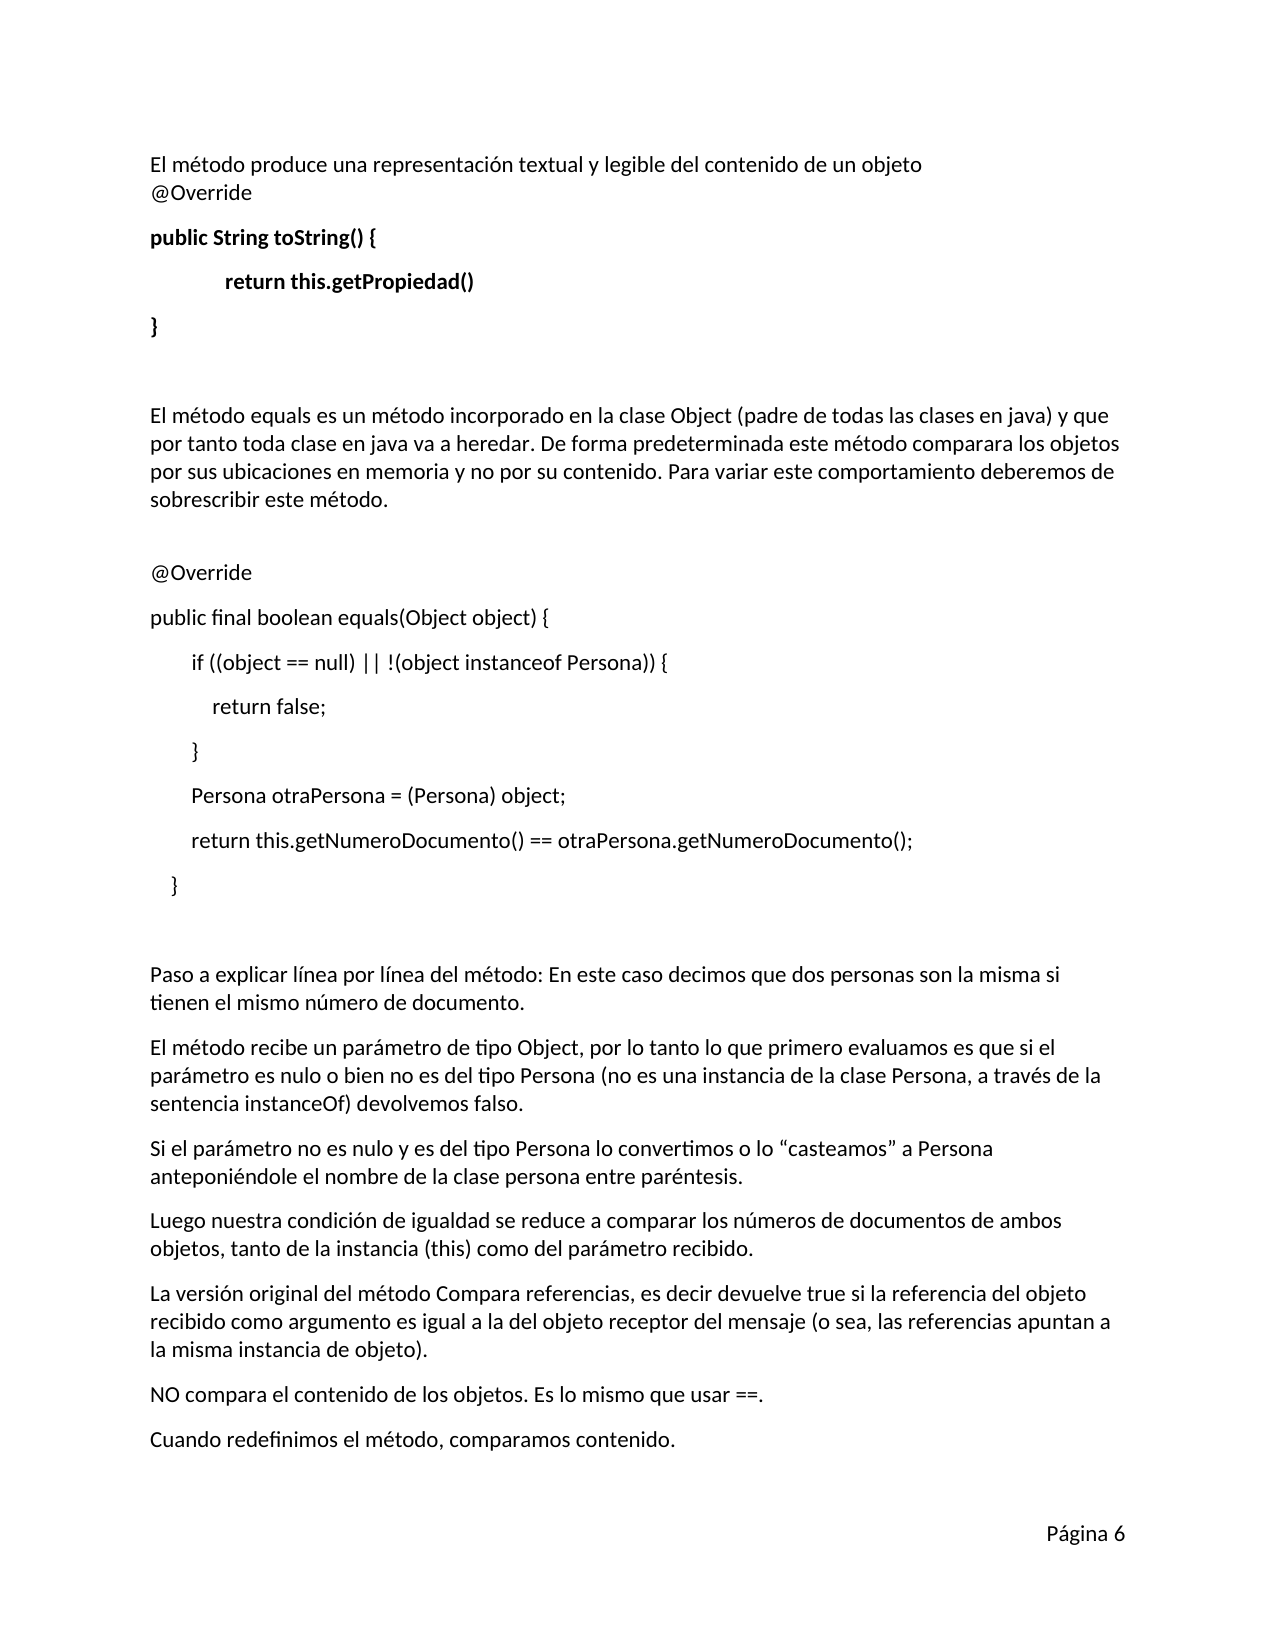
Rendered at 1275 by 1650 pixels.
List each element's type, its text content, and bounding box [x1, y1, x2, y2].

text public String toString() { [150, 223, 1125, 251]
text Si el parámetro no es nulo y es del tipo Persona lo convertimos o lo “casteamos” a Persona anteponiéndole el nombre de la clase persona entre paréntesis. [150, 1134, 1125, 1190]
text NO compara el contenido de los objetos. Es lo mismo que usar ==. [150, 1380, 1125, 1408]
text } [150, 737, 1125, 765]
text El método equals es un método incorporado en la clase Object (padre de todas las clases en java) y que por tanto toda clase en java va a heredar. De forma predeterminada este método comparara los objetos por sus ubicaciones en memoria y no por su contenido. Para variar este comportamiento deberemos de sobrescribir este método. [150, 401, 1125, 513]
text La versión original del método Compara referencias, es decir devuelve true si la referencia del objeto recibido como argumento es igual a la del objeto receptor del mensaje (o sea, las referencias apuntan a la misma instancia de objeto). [150, 1279, 1125, 1363]
text return false; [150, 692, 1125, 720]
text Cuando redefinimos el método, comparamos contenido. [150, 1425, 1125, 1453]
text public final boolean equals(Object object) { [150, 603, 1125, 631]
text @Override [150, 558, 1125, 586]
text return this.getPropiedad() [150, 267, 1125, 295]
text if ((object == null) || !(object instanceof Persona)) { [150, 648, 1125, 676]
text } [150, 312, 1125, 340]
text Paso a explicar línea por línea del método: En este caso decimos que dos personas son la misma si tienen el mismo número de documento. [150, 960, 1125, 1016]
text Persona otraPersona = (Persona) object; [150, 782, 1125, 810]
text El método recibe un parámetro de tipo Object, por lo tanto lo que primero evaluamos es que si el parámetro es nulo o bien no es del tipo Persona (no es una instancia de la clase Persona, a través de la sentencia instanceOf) devolvemos falso. [150, 1033, 1125, 1117]
text Luego nuestra condición de igualdad se reduce a comparar los números de documentos de ambos objetos, tanto de la instancia (this) como del parámetro recibido. [150, 1207, 1125, 1263]
text } [150, 871, 1125, 899]
text return this.getNumeroDocumento() == otraPersona.getNumeroDocumento(); [150, 826, 1125, 854]
text El método produce una representación textual y legible del contenido de un objeto [150, 150, 1125, 178]
text @Override [150, 178, 1125, 206]
